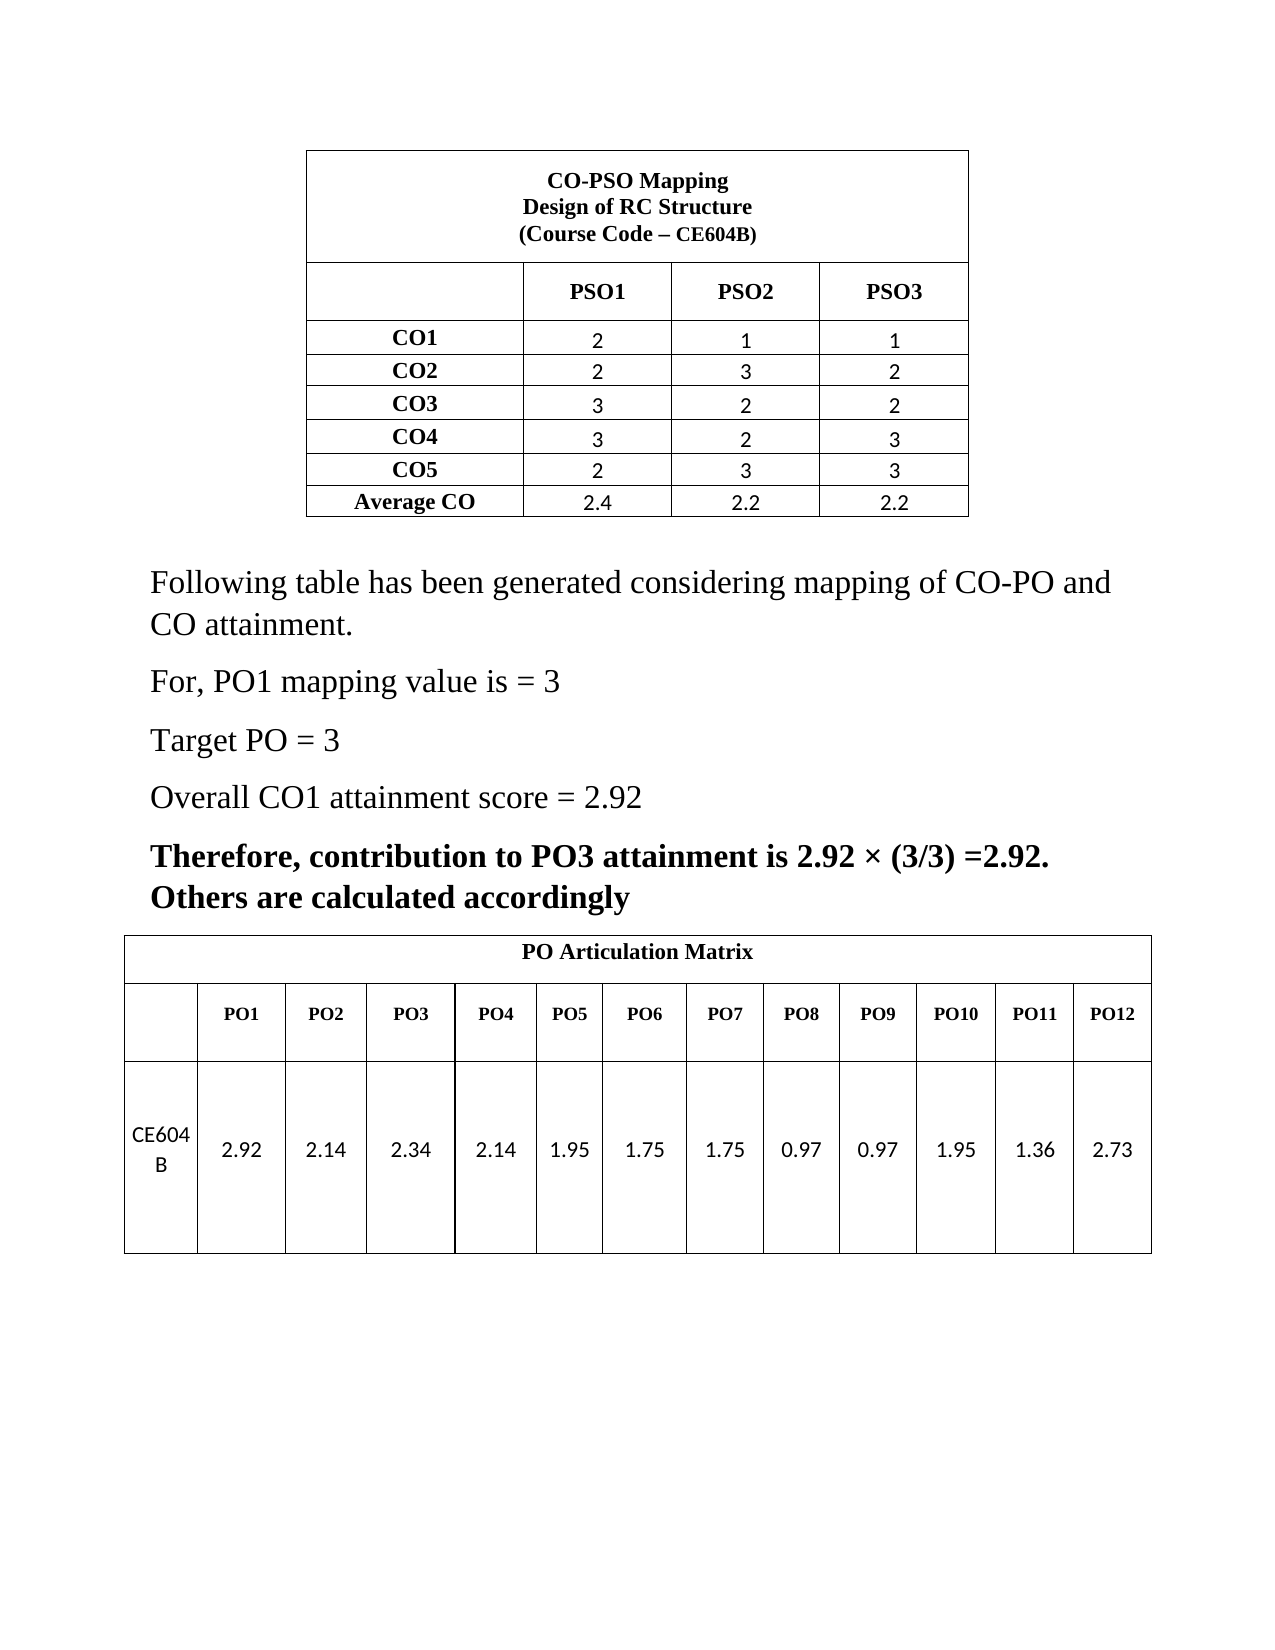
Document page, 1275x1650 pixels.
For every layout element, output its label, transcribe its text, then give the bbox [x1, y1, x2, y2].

table_cell 2 [672, 386, 819, 419]
table_cell PO11 [996, 984, 1073, 1061]
text Target PO = 3 [150, 720, 1125, 758]
table_cell PO7 [687, 984, 763, 1061]
table_cell 1.75 [687, 1062, 763, 1253]
table_cell PSO3 [820, 263, 968, 320]
table_cell 1.95 [917, 1062, 995, 1253]
table_cell 3 [820, 454, 968, 484]
table_header PO Articulation Matrix [125, 936, 1151, 983]
table_cell 0.97 [840, 1062, 916, 1253]
table_cell 2 [524, 321, 671, 354]
table_header CO-PSO Mapping Design of RC Structure (Course Code – CE604B) [307, 151, 968, 262]
table_cell 1 [820, 321, 968, 354]
table_cell PSO2 [672, 263, 819, 320]
table_cell 1.95 [537, 1062, 602, 1253]
table_cell 2.73 [1074, 1062, 1151, 1253]
text Overall CO1 attainment score = 2.92 [150, 778, 1125, 816]
table_cell 1.75 [603, 1062, 686, 1253]
table_cell CO3 [307, 386, 523, 419]
table_cell 3 [672, 355, 819, 385]
table_cell 2.14 [286, 1062, 366, 1253]
table_cell 1 [672, 321, 819, 354]
table_cell 3 [672, 454, 819, 484]
table_cell CO2 [307, 355, 523, 385]
table_cell PO4 [456, 984, 536, 1061]
table_cell [307, 263, 523, 320]
table_cell 2.2 [820, 486, 968, 516]
table_cell 2.14 [456, 1062, 536, 1253]
table_cell PO1 [198, 984, 285, 1061]
table_cell 3 [820, 420, 968, 453]
table_cell 2 [672, 420, 819, 453]
table_cell PO8 [764, 984, 839, 1061]
table_cell PO10 [917, 984, 995, 1061]
table_cell 3 [524, 386, 671, 419]
table_cell CO1 [307, 321, 523, 354]
table_cell CO4 [307, 420, 523, 453]
table_cell 2 [820, 386, 968, 419]
table_cell 2.34 [367, 1062, 454, 1253]
table_cell 1.36 [996, 1062, 1073, 1253]
text Therefore, contribution to PO3 attainment is 2.92 × (3/3) =2.92. Others are calculated accordingly [150, 836, 1125, 916]
table_cell 2.92 [198, 1062, 285, 1253]
table_cell PO9 [840, 984, 916, 1061]
table_cell 0.97 [764, 1062, 839, 1253]
table_cell PO6 [603, 984, 686, 1061]
table_cell CE604B [125, 1062, 197, 1253]
table_cell PSO1 [524, 263, 671, 320]
table_cell 2.4 [524, 486, 671, 516]
table_cell Average CO [307, 486, 523, 516]
table_cell PO2 [286, 984, 366, 1061]
table_cell 2 [524, 454, 671, 484]
table_cell [125, 984, 197, 1061]
table_cell 2.2 [672, 486, 819, 516]
table_cell PO5 [537, 984, 602, 1061]
table_cell PO3 [367, 984, 454, 1061]
table_cell PO12 [1074, 984, 1151, 1061]
text For, PO1 mapping value is = 3 [150, 662, 1125, 700]
table_cell 2 [524, 355, 671, 385]
text Following table has been generated considering mapping of CO-PO and CO attainment. [150, 562, 1125, 642]
table_cell 3 [524, 420, 671, 453]
table_cell CO5 [307, 454, 523, 484]
table_cell 2 [820, 355, 968, 385]
